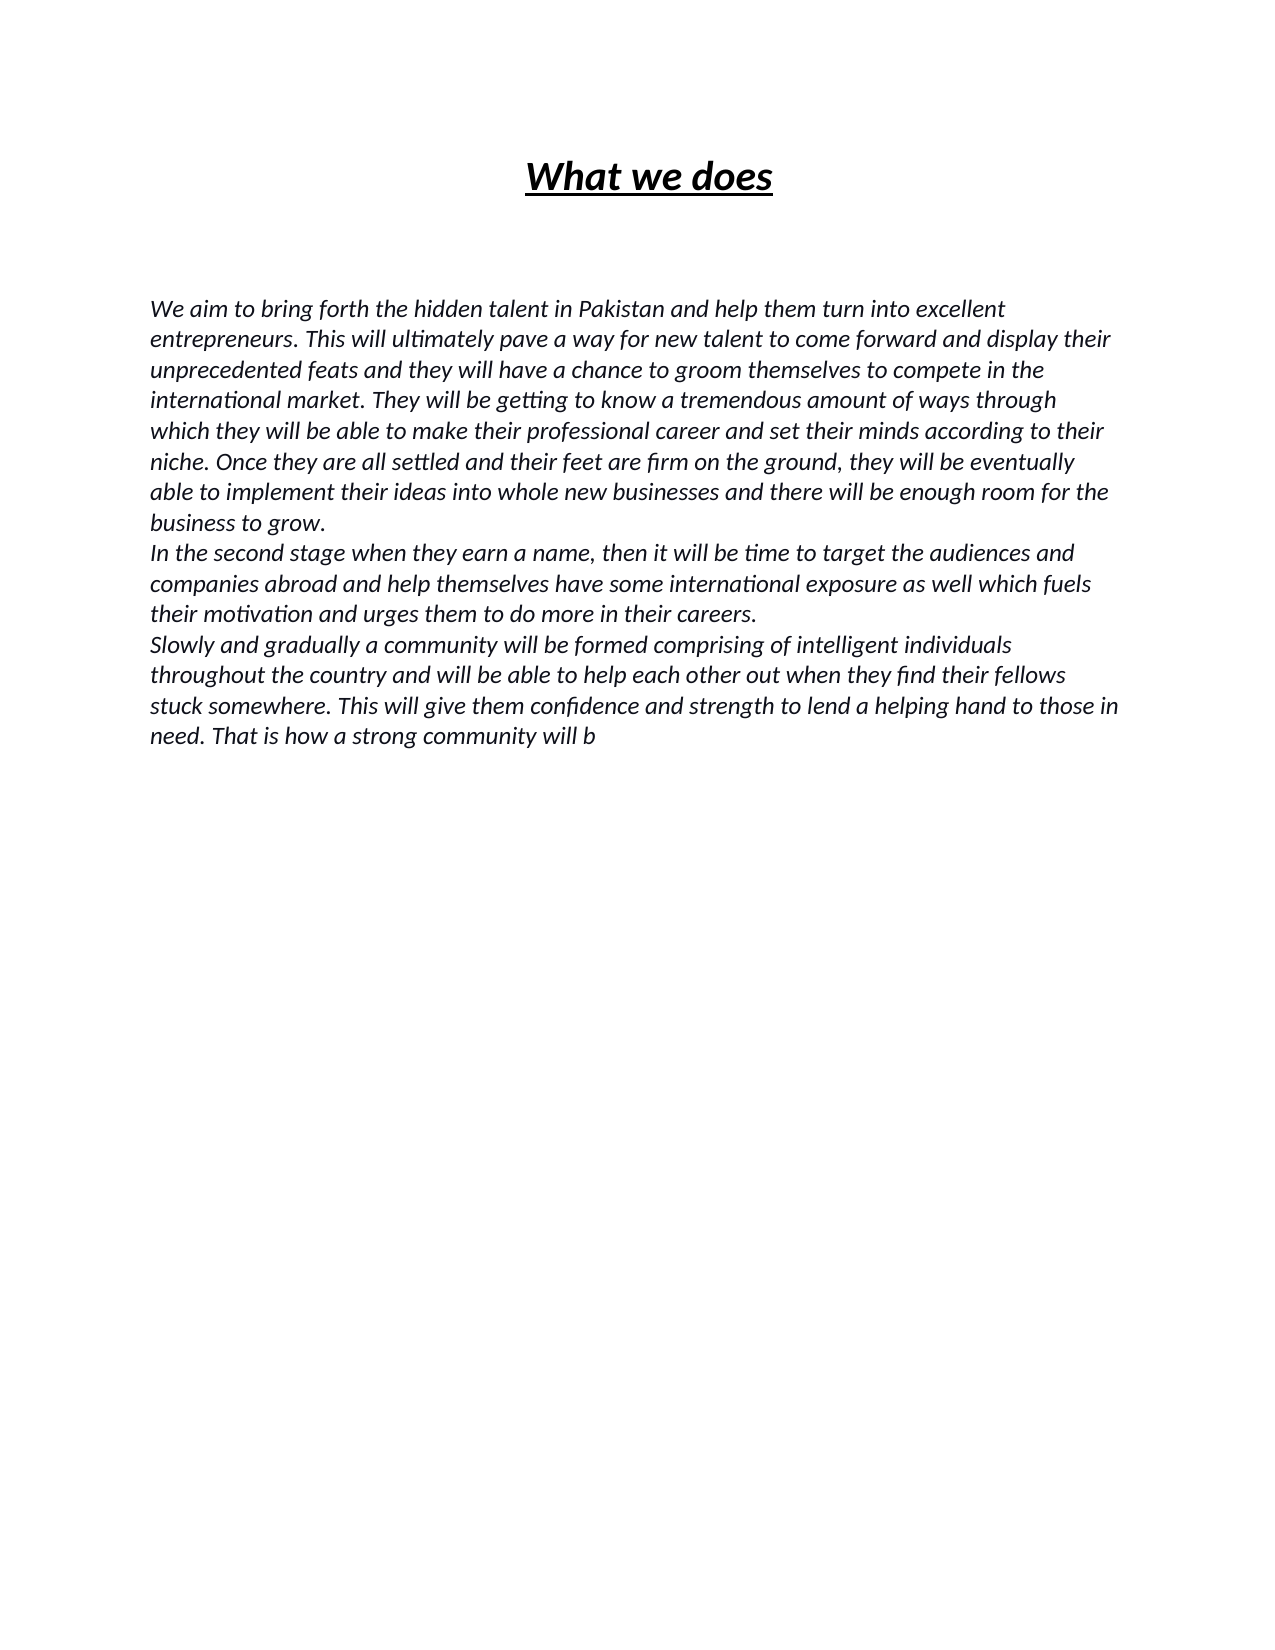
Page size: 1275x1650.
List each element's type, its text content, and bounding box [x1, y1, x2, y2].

text We aim to bring forth the hidden talent in Pakistan and help them turn into excellent entrepreneurs. This will ultimately pave a way for new talent to come forward and display their unprecedented feats and they will have a chance to groom themselves to compete in the international market. They will be getting to know a tremendous amount of ways through which they will be able to make their professional career and set their minds according to their niche. Once they are all settled and their feet are firm on the ground, they will be eventually able to implement their ideas into whole new businesses and there will be enough room for the business to grow. [150, 293, 1125, 537]
text In the second stage when they earn a name, then it will be time to target the audiences and companies abroad and help themselves have some international exposure as well which fuels their motivation and urges them to do more in their careers. [150, 537, 1125, 629]
text Slowly and gradually a community will be formed comprising of intelligent individuals throughout the country and will be able to help each other out when they find their fellows stuck somewhere. This will give them confidence and strength to lend a helping hand to those in need. That is how a strong community will b [150, 629, 1125, 751]
text What we does [450, 150, 1125, 201]
